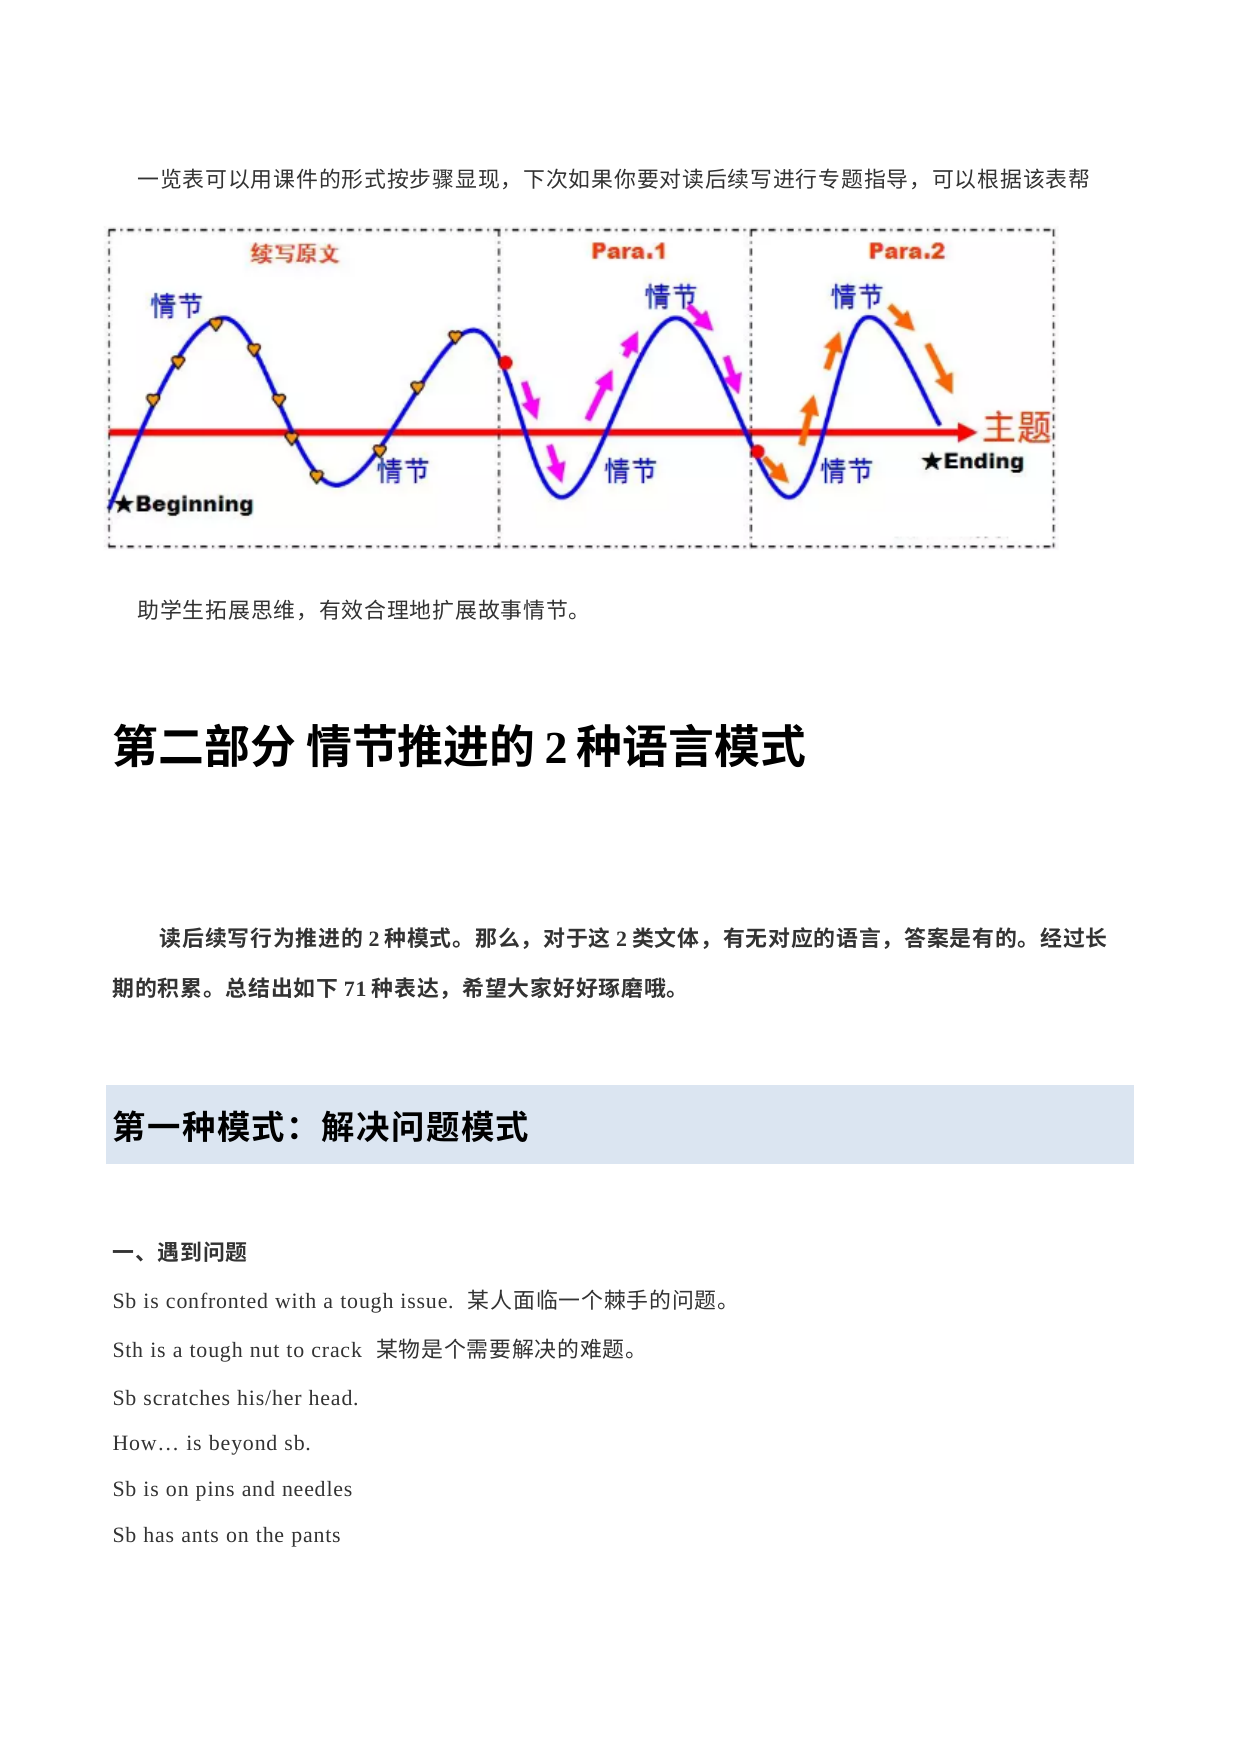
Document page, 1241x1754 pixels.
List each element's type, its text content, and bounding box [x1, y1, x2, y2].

text Sb scratches his/her head. [112, 1381, 1128, 1414]
text 读后续写行为推进的2种模式。那么，对于这2类文体，有无对应的语言，答案是有的。经过长期的积累。总结出如下71种表达，希望大家好好琢磨哦。 [112, 920, 1128, 1003]
text Sb is confronted with a tough issue. 某人面临一个棘手的问题。 [112, 1283, 1128, 1316]
text 一、遇到问题 [112, 1234, 1128, 1267]
picture [82, 213, 1084, 574]
text Sb is on pins and needles [112, 1472, 1128, 1505]
subtitle 第一种模式：解决问题模式 [112, 1092, 1128, 1158]
text Sth is a tough nut to crack 某物是个需要解决的难题。 [112, 1332, 1128, 1365]
text How… is beyond sb. [112, 1426, 1128, 1459]
text Sb has ants on the pants [112, 1518, 1128, 1551]
subtitle 第二部分 情节推进的2种语言模式 [112, 693, 1128, 793]
